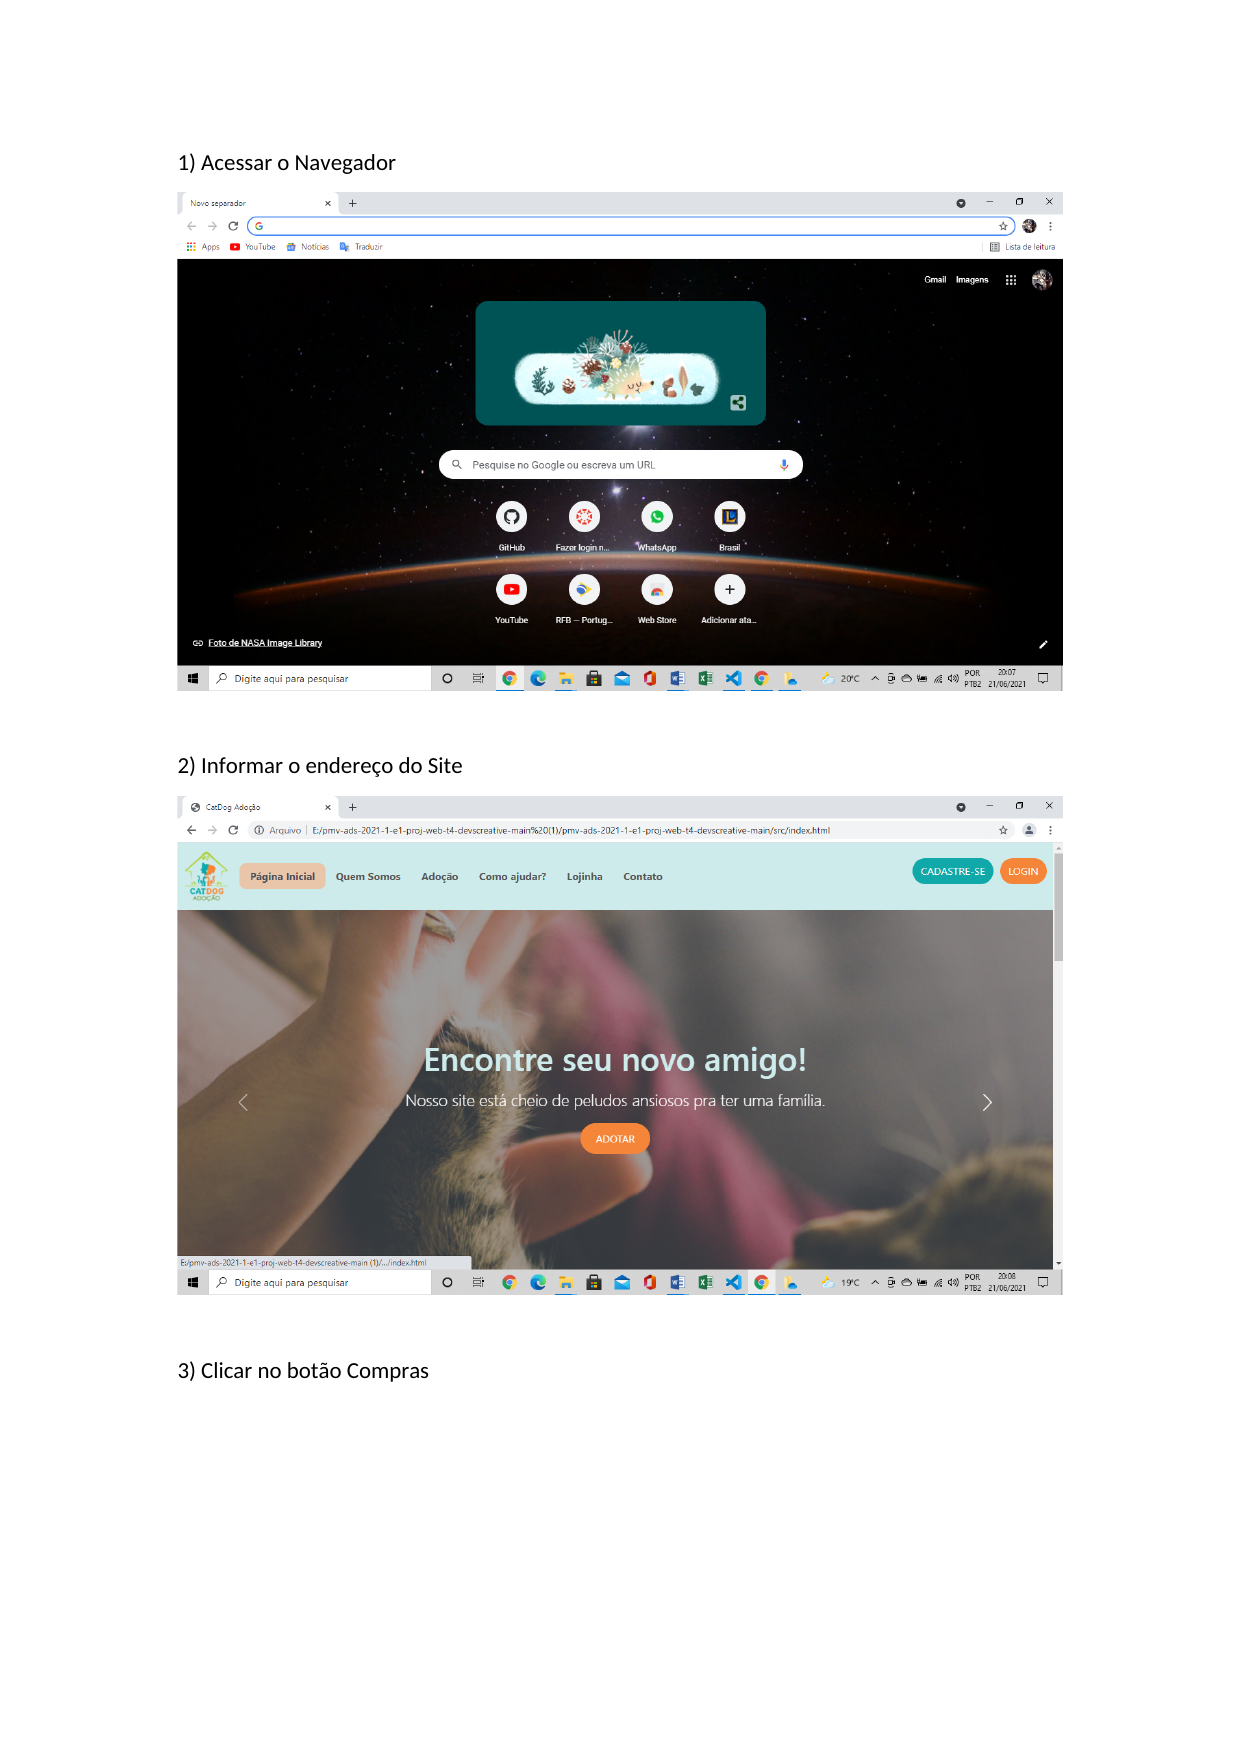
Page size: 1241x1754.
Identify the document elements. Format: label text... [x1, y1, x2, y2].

picture [177, 192, 1063, 691]
text 2) Informar o endereço do Site [177, 752, 1063, 780]
text 3) Clicar no botão Compras [177, 1356, 1063, 1384]
text 1) Acessar o Navegador [177, 148, 1063, 176]
picture [177, 796, 1063, 1295]
